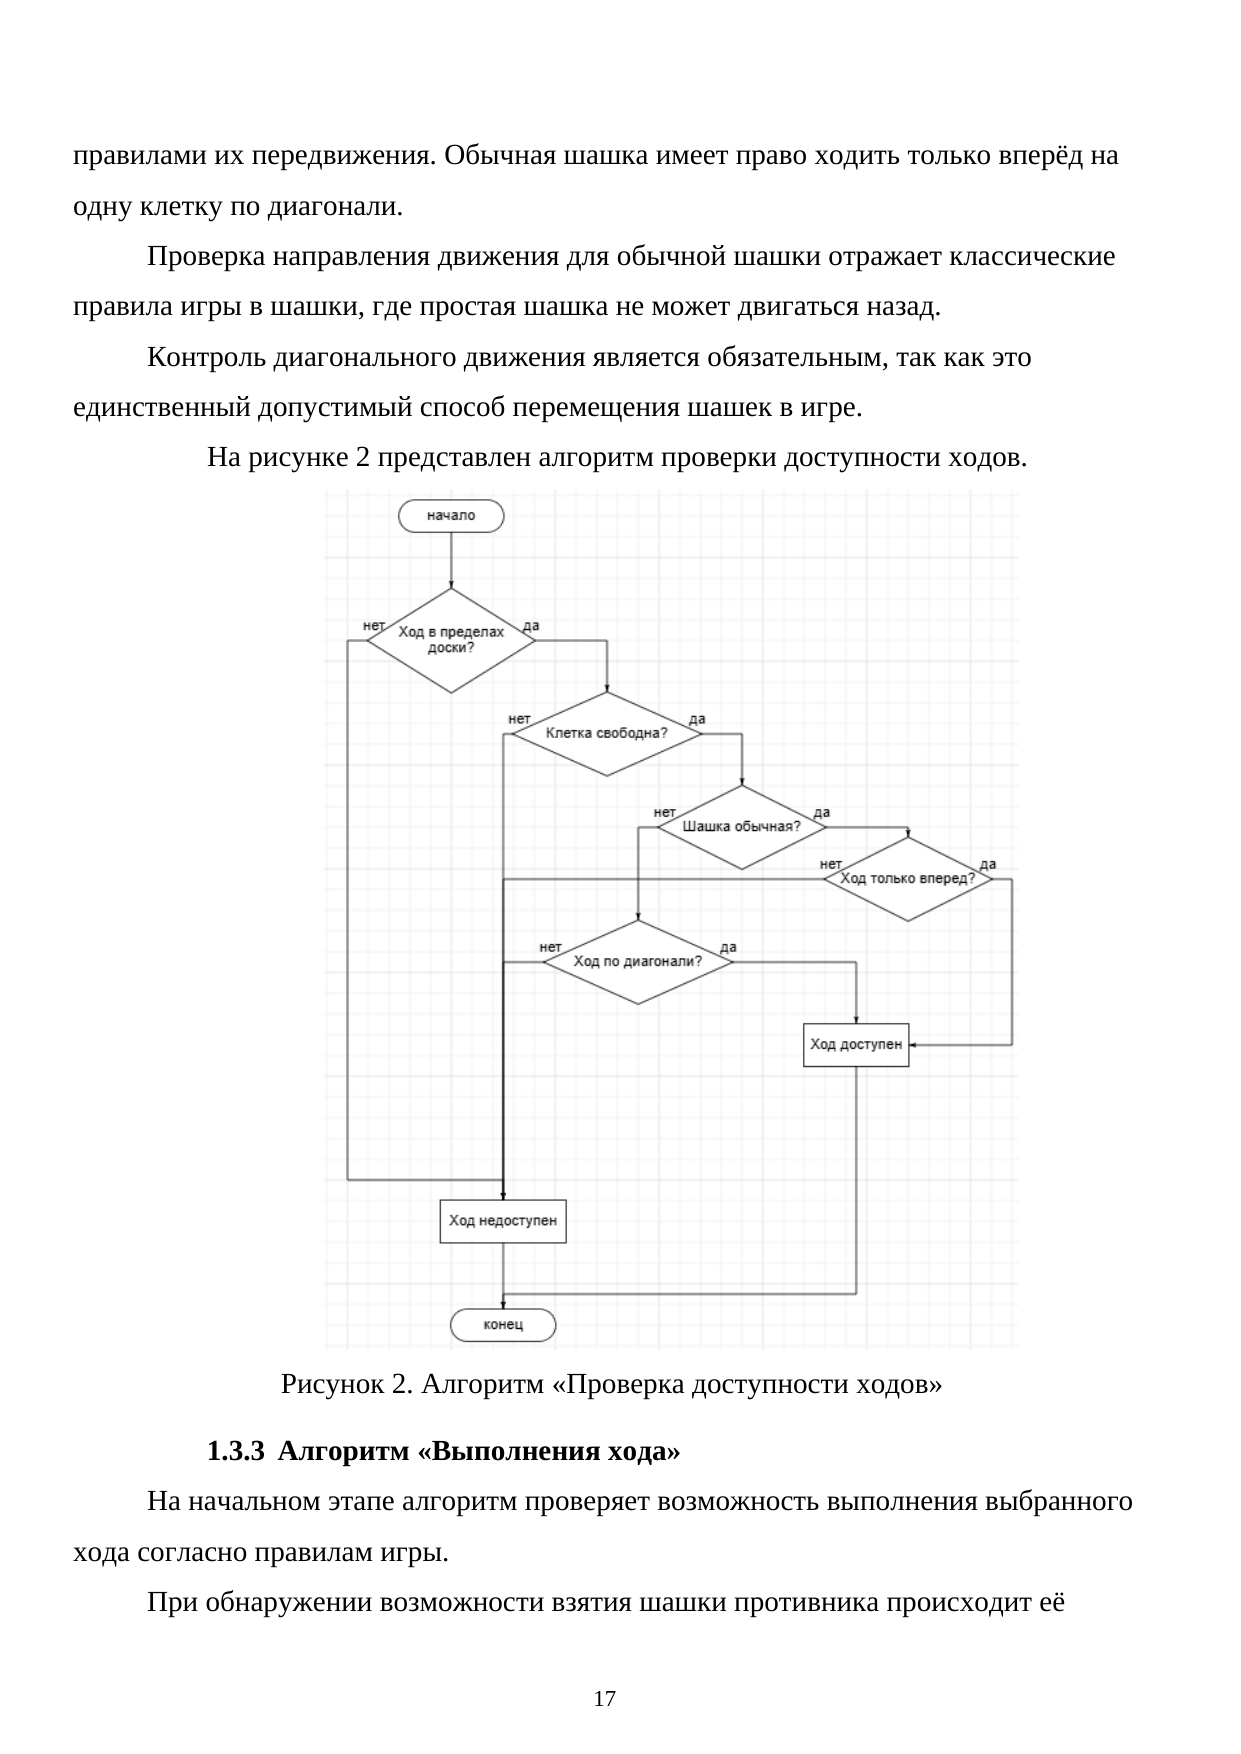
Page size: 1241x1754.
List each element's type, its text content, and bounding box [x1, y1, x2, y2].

text На рисунке 2 представлен алгоритм проверки доступности ходов. [207, 439, 1136, 473]
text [73, 137, 1136, 221]
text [73, 1584, 1136, 1618]
text На начальном этапе алгоритм проверяет возможность выполнения выбранного хода согласно правилам игры. [73, 1483, 1136, 1567]
list Алгоритм «Выполнения хода» [207, 1433, 1136, 1467]
text Контроль диагонального движения является обязательным, так как это единственный допустимый способ перемещения шашек в игре. [73, 339, 1136, 423]
text Рисунок 2. Алгоритм «Проверка доступности ходов» [88, 1366, 1136, 1400]
text Проверка направления движения для обычной шашки отражает классические правила игры в шашки, где простая шашка не может двигаться назад. [73, 238, 1136, 322]
picture [323, 489, 1019, 1350]
